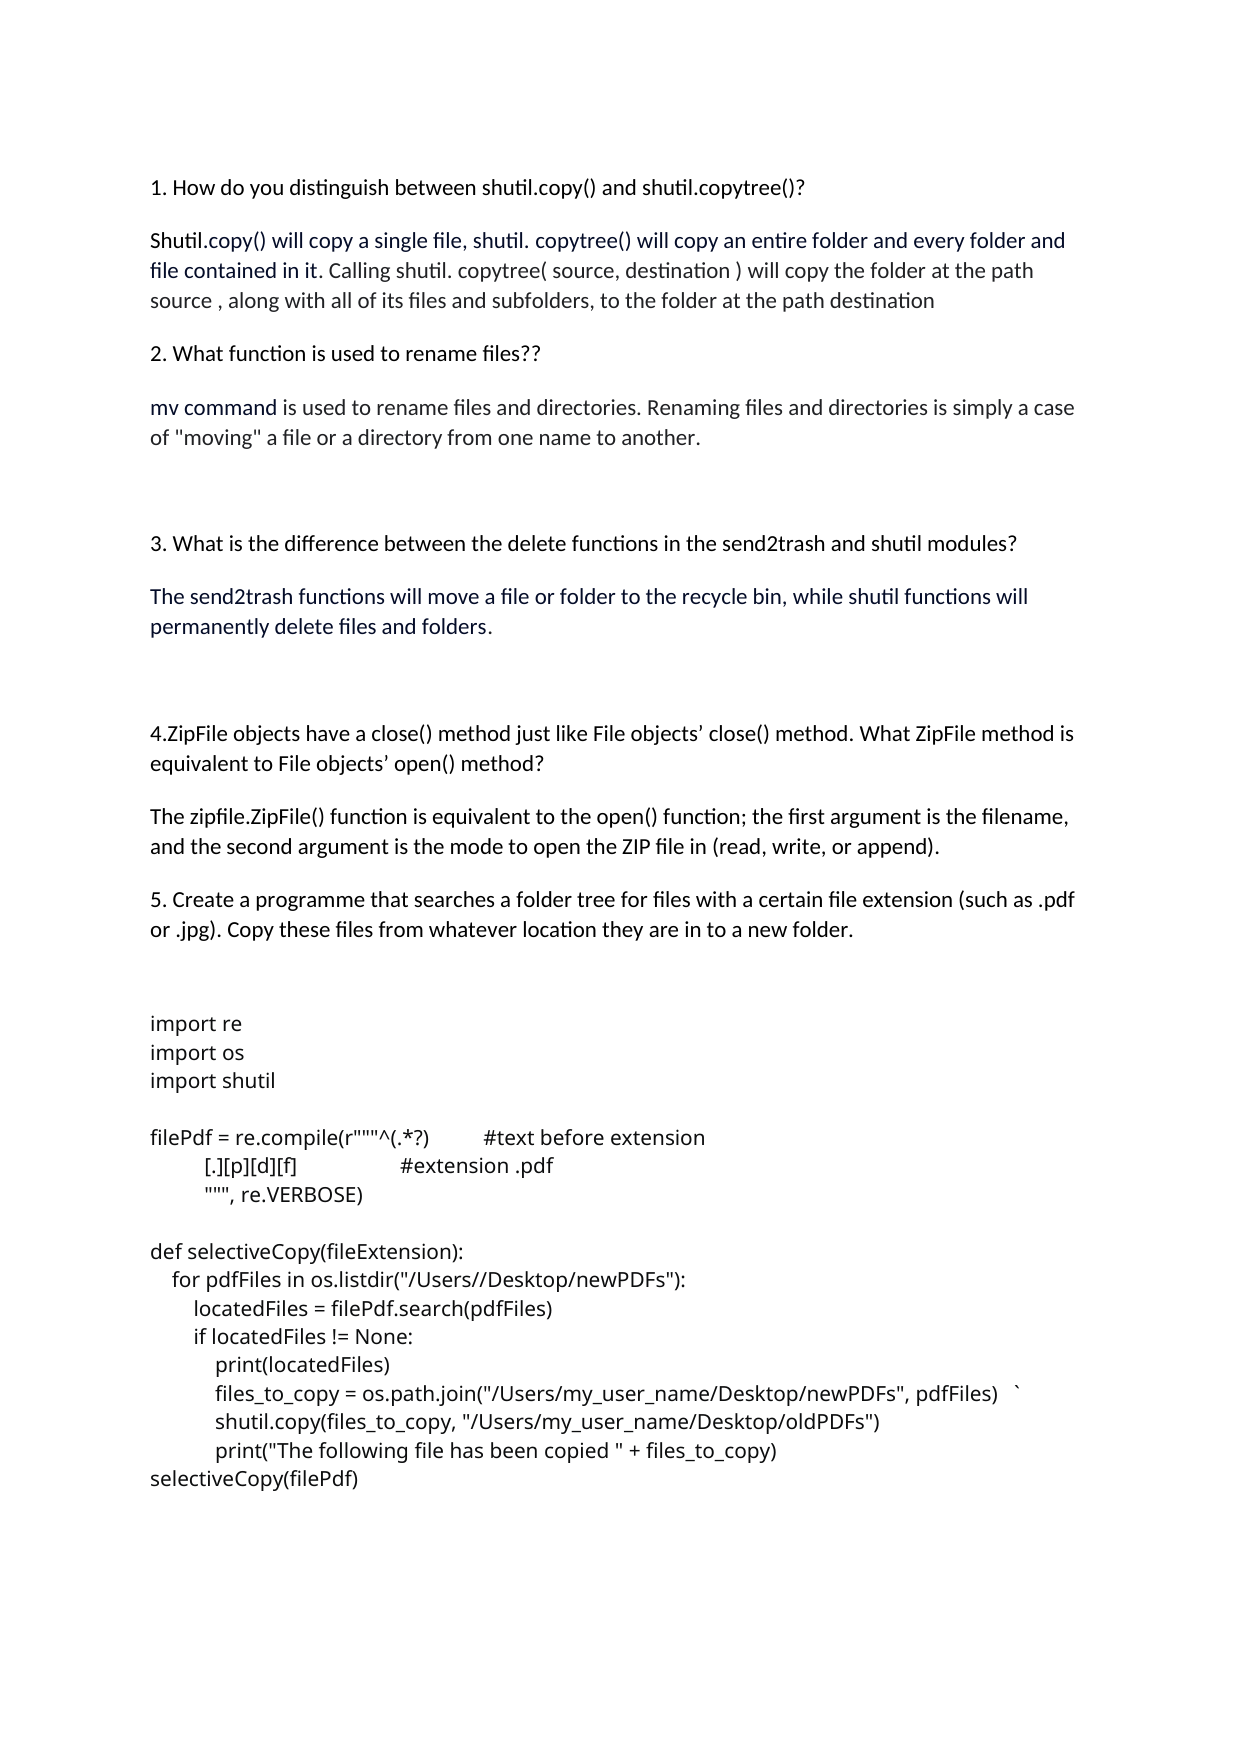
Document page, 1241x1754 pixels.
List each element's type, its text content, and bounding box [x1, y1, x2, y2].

text locatedFiles = filePdf.search(pdfFiles) [150, 1294, 1090, 1322]
text import re [150, 1009, 1090, 1038]
text 3. What is the difference between the delete functions in the send2trash and shutil modules? [150, 529, 1090, 557]
text if locatedFiles != None: [150, 1322, 1090, 1351]
text 1. How do you distinguish between shutil.copy() and shutil.copytree()? [150, 173, 1090, 201]
text 5. Create a programme that searches a folder tree for files with a certain file extension (such as .pdf or .jpg). Copy these files from whatever location they are in to a new folder. [150, 885, 1090, 944]
text filePdf = re.compile(r"""^(.*?) #text before extension [150, 1123, 1090, 1152]
text mv command is used to rename files and directories. Renaming files and directories is simply a case of "moving" a file or a directory from one name to another. [150, 393, 1090, 451]
text """, re.VERBOSE) [150, 1180, 1090, 1208]
text for pdfFiles in os.listdir("/Users//Desktop/newPDFs"): [150, 1265, 1090, 1294]
text def selectiveCopy(fileExtension): [150, 1237, 1090, 1265]
text Shutil.copy() will copy a single file, shutil. copytree() will copy an entire folder and every folder and file contained in it. Calling shutil. copytree( source, destination ) will copy the folder at the path source , along with all of its files and subfolders, to the folder at the path destination [150, 226, 1090, 314]
text [.][p][d][f] #extension .pdf [150, 1152, 1090, 1180]
text import os [150, 1038, 1090, 1066]
text import shutil [150, 1066, 1090, 1095]
text shutil.copy(files_to_copy, "/Users/my_user_name/Desktop/oldPDFs") [150, 1407, 1090, 1436]
text print("The following file has been copied " + files_to_copy) [150, 1436, 1090, 1464]
text The send2trash functions will move a file or folder to the recycle bin, while shutil functions will permanently delete files and folders. [150, 582, 1090, 641]
text print(locatedFiles) [150, 1351, 1090, 1379]
text 4.ZipFile objects have a close() method just like File objects’ close() method. What ZipFile method is equivalent to File objects’ open() method? [150, 719, 1090, 777]
text selectiveCopy(filePdf) [150, 1464, 1090, 1493]
text 2. What function is used to rename files?? [150, 339, 1090, 368]
text The zipfile.ZipFile() function is equivalent to the open() function; the first argument is the filename, and the second argument is the mode to open the ZIP file in (read, write, or append). [150, 802, 1090, 860]
text files_to_copy = os.path.join("/Users/my_user_name/Desktop/newPDFs", pdfFiles) ` [150, 1379, 1090, 1407]
